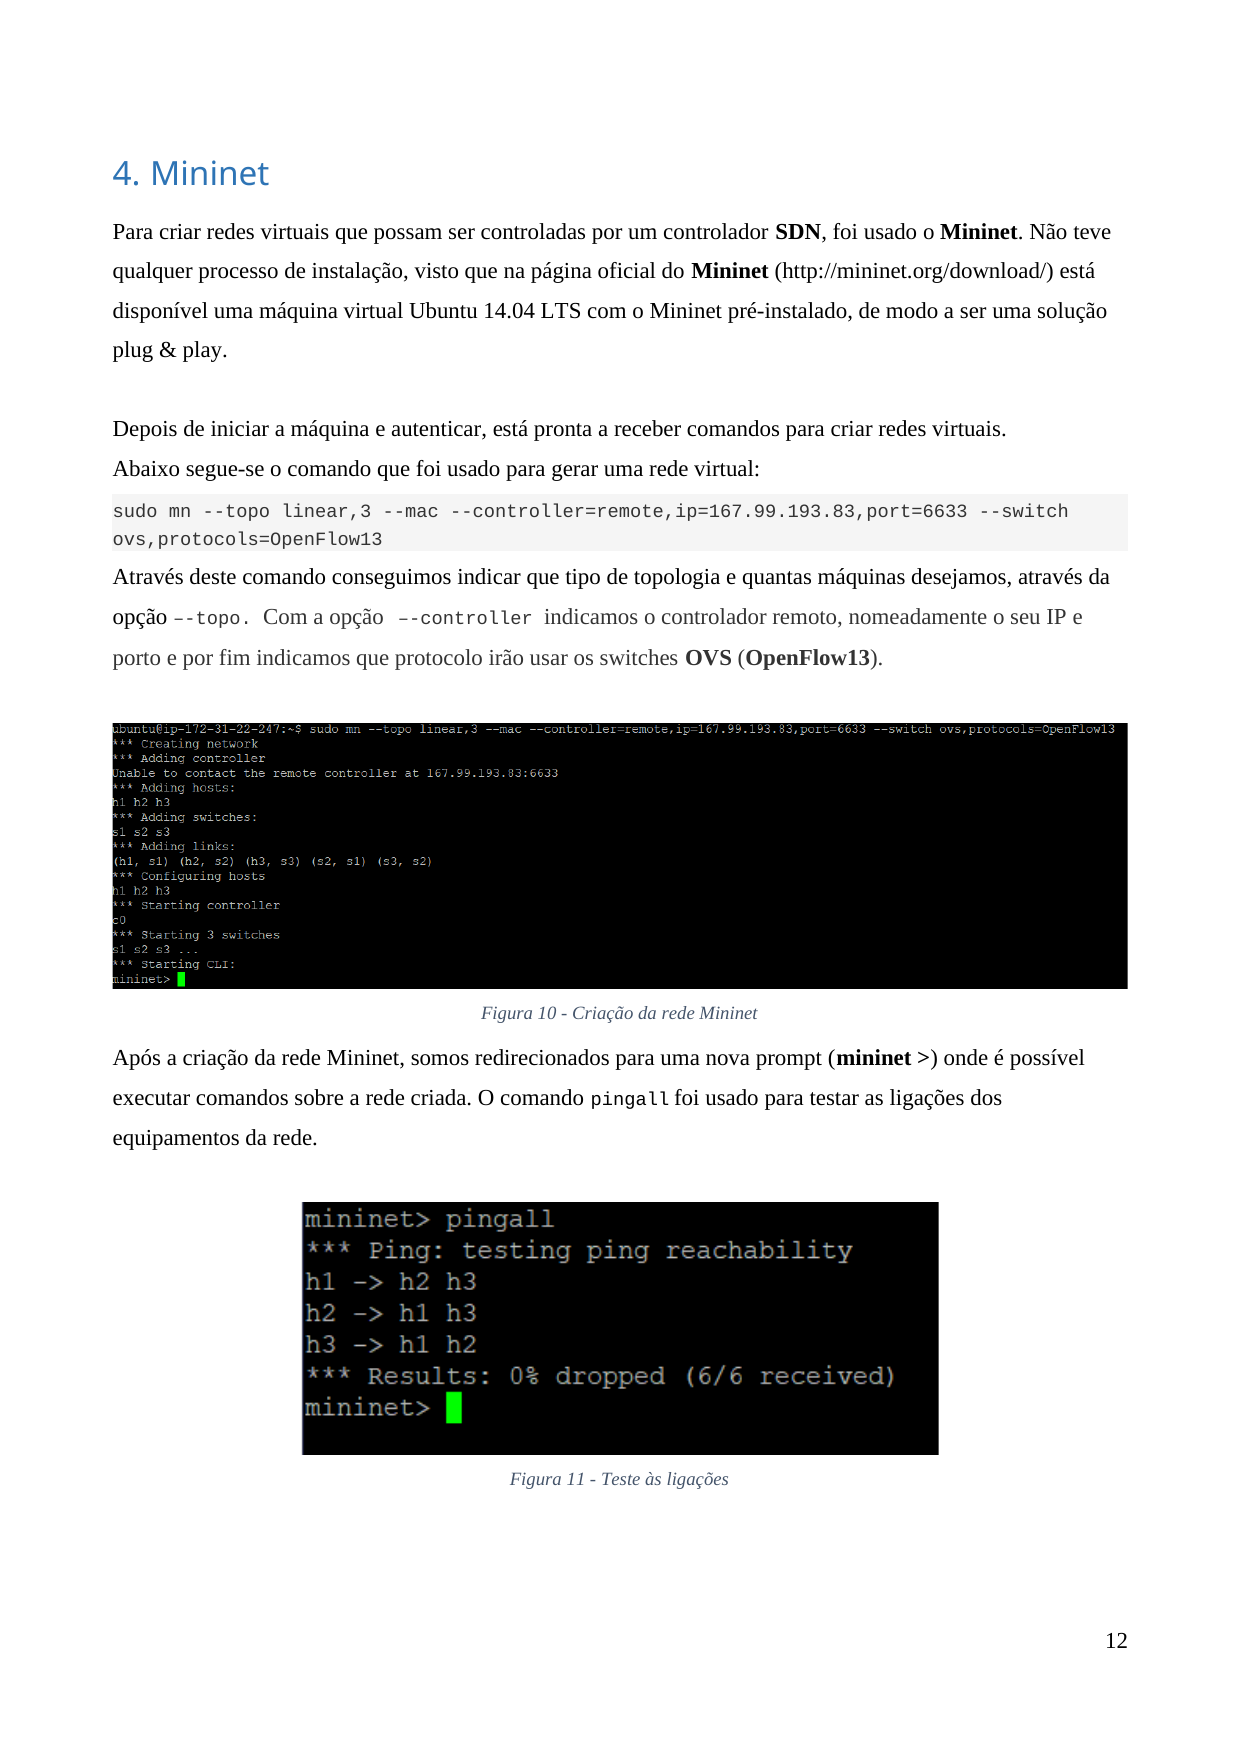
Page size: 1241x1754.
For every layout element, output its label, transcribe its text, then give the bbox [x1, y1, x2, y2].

text Após a criação da rede Mininet, somos redirecionados para uma nova prompt (mininet >) onde é possível executar comandos sobre a rede criada. O comando pingall foi usado para testar as ligações dos equipamentos da rede. [112, 1044, 1128, 1150]
picture [112, 723, 1128, 989]
text Através deste comando conseguimos indicar que tipo de topologia e quantas máquinas desejamos, através da opção –-topo. Com a opção –-controller indicamos o controlador remoto, nomeadamente o seu IP e porto e por fim indicamos que protocolo irão usar os switches OVS (OpenFlow13). [112, 563, 1128, 670]
text Depois de iniciar a máquina e autenticar, está pronta a receber comandos para criar redes virtuais. [112, 416, 1128, 442]
text Para criar redes virtuais que possam ser controladas por um controlador SDN, foi usado o Mininet. Não teve qualquer processo de instalação, visto que na página oficial do Mininet (http://mininet.org/download/) está disponível uma máquina virtual Ubuntu 14.04 LTS com o Mininet pré-instalado, de modo a ser uma solução plug & play. [112, 218, 1128, 363]
picture [301, 1202, 939, 1455]
text sudo mn --topo linear,3 --mac --controller=remote,ip=167.99.193.83,port=6633 --switch ovs,protocols=OpenFlow13 [112, 494, 1128, 551]
subtitle Mininet [112, 150, 1128, 195]
text Abaixo segue-se o comando que foi usado para gerar uma rede virtual: [112, 455, 1128, 481]
